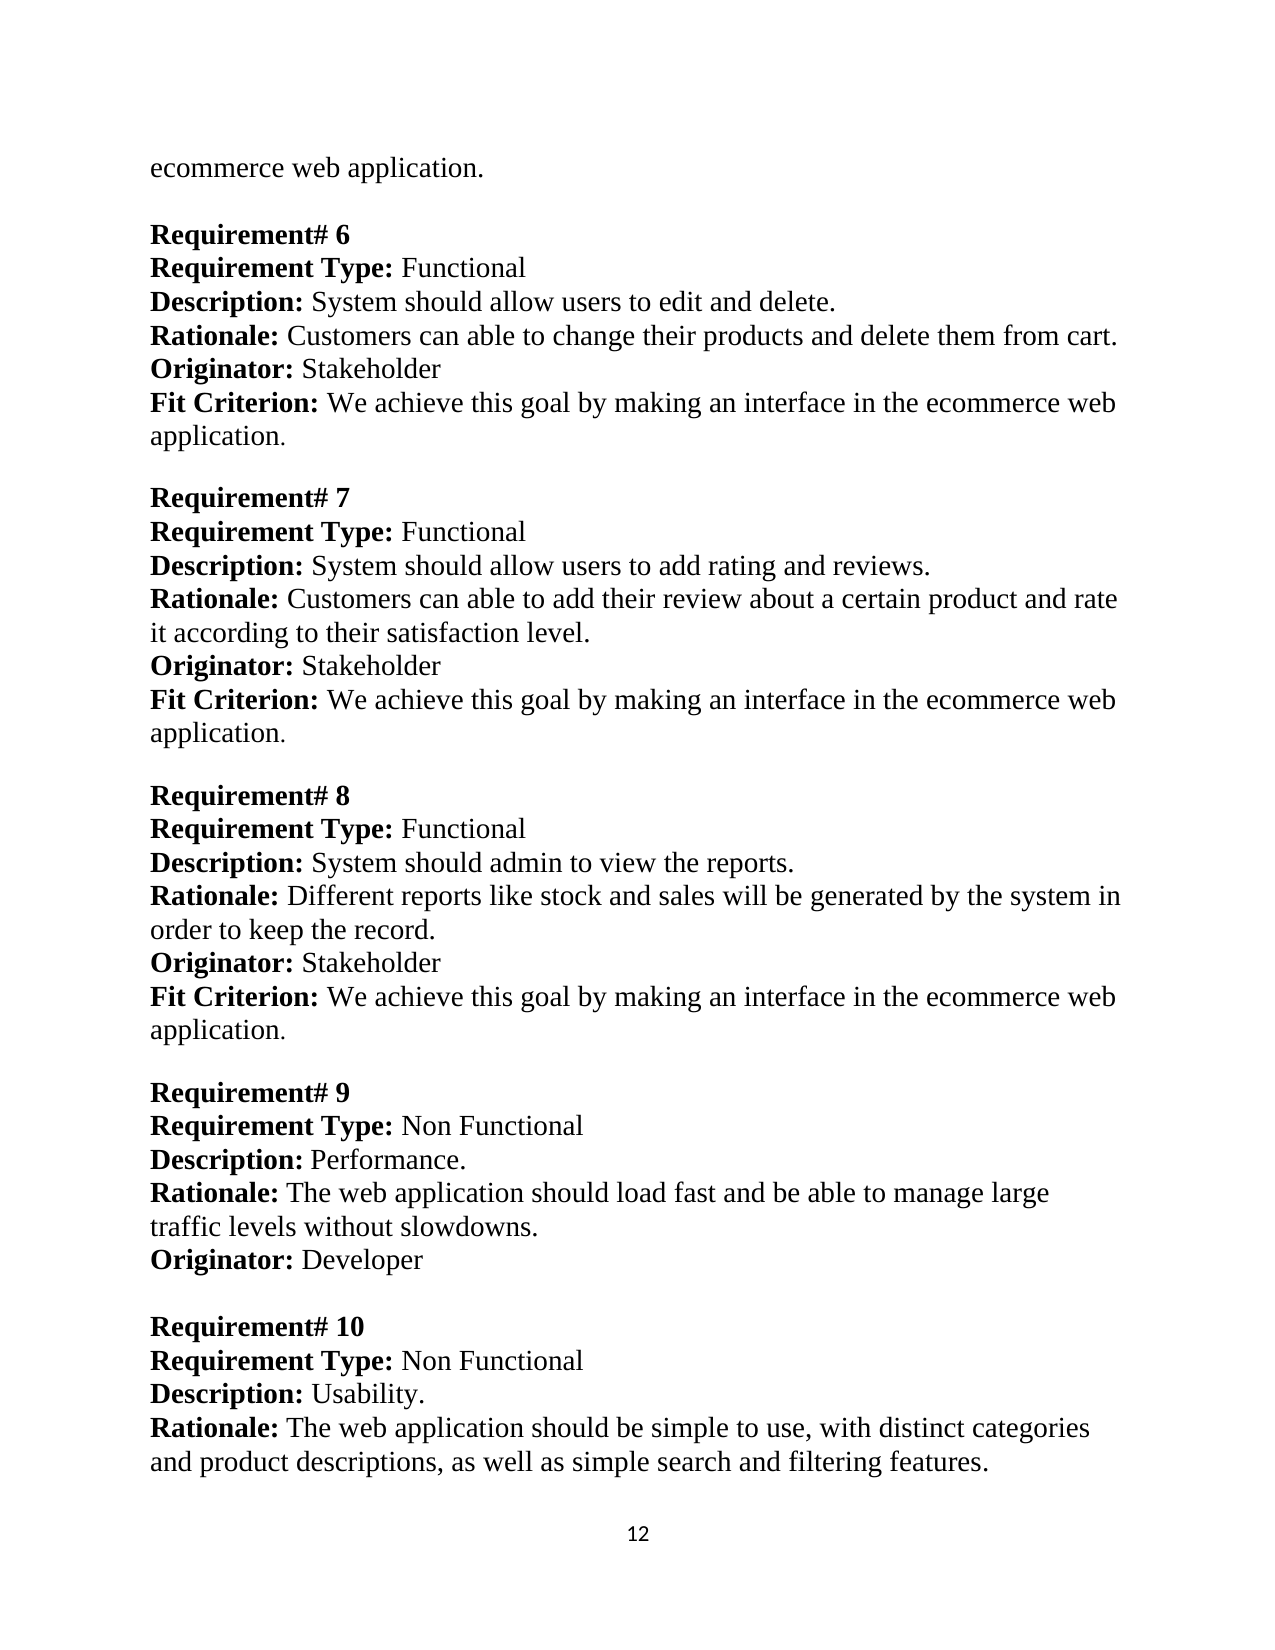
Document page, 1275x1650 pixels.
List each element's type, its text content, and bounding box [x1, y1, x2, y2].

text Requirement# 7 [150, 481, 1125, 514]
text Originator: Stakeholder [150, 351, 1125, 385]
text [150, 150, 1125, 183]
text Description: System should admin to view the reports. [150, 845, 1125, 878]
text Requirement Type: Non Functional [150, 1343, 1125, 1377]
text Fit Criterion: We achieve this goal by making an interface in the ecommerce web application. [150, 385, 1125, 452]
text Requirement# 6 [150, 217, 1125, 251]
text Requirement Type: Functional [150, 514, 1125, 548]
text Requirement# 10 [150, 1309, 1125, 1343]
text Rationale: The web application should be simple to use, with distinct categories and product descriptions, as well as simple search and filtering features. [150, 1410, 1125, 1477]
text Description: System should allow users to add rating and reviews. [150, 548, 1125, 581]
text Originator: Stakeholder [150, 648, 1125, 682]
text Rationale: Customers can able to add their review about a certain product and rate it according to their satisfaction level. [150, 581, 1125, 648]
text Description: Usability. [150, 1377, 1125, 1410]
text Rationale: Different reports like stock and sales will be generated by the system in order to keep the record. [150, 878, 1125, 945]
text Requirement Type: Non Functional [150, 1108, 1125, 1142]
text Originator: Developer [150, 1242, 1125, 1276]
text Fit Criterion: We achieve this goal by making an interface in the ecommerce web application. [150, 979, 1125, 1046]
text Description: Performance. [150, 1142, 1125, 1175]
text Rationale: The web application should load fast and be able to manage large traffic levels without slowdowns. [150, 1175, 1125, 1242]
text Requirement# 9 [150, 1075, 1125, 1108]
text Requirement Type: Functional [150, 811, 1125, 845]
text Fit Criterion: We achieve this goal by making an interface in the ecommerce web application. [150, 682, 1125, 749]
text Requirement# 8 [150, 778, 1125, 811]
text Rationale: Customers can able to change their products and delete them from cart. [150, 318, 1125, 351]
text Originator: Stakeholder [150, 945, 1125, 979]
text Requirement Type: Functional [150, 251, 1125, 284]
text Description: System should allow users to edit and delete. [150, 284, 1125, 318]
